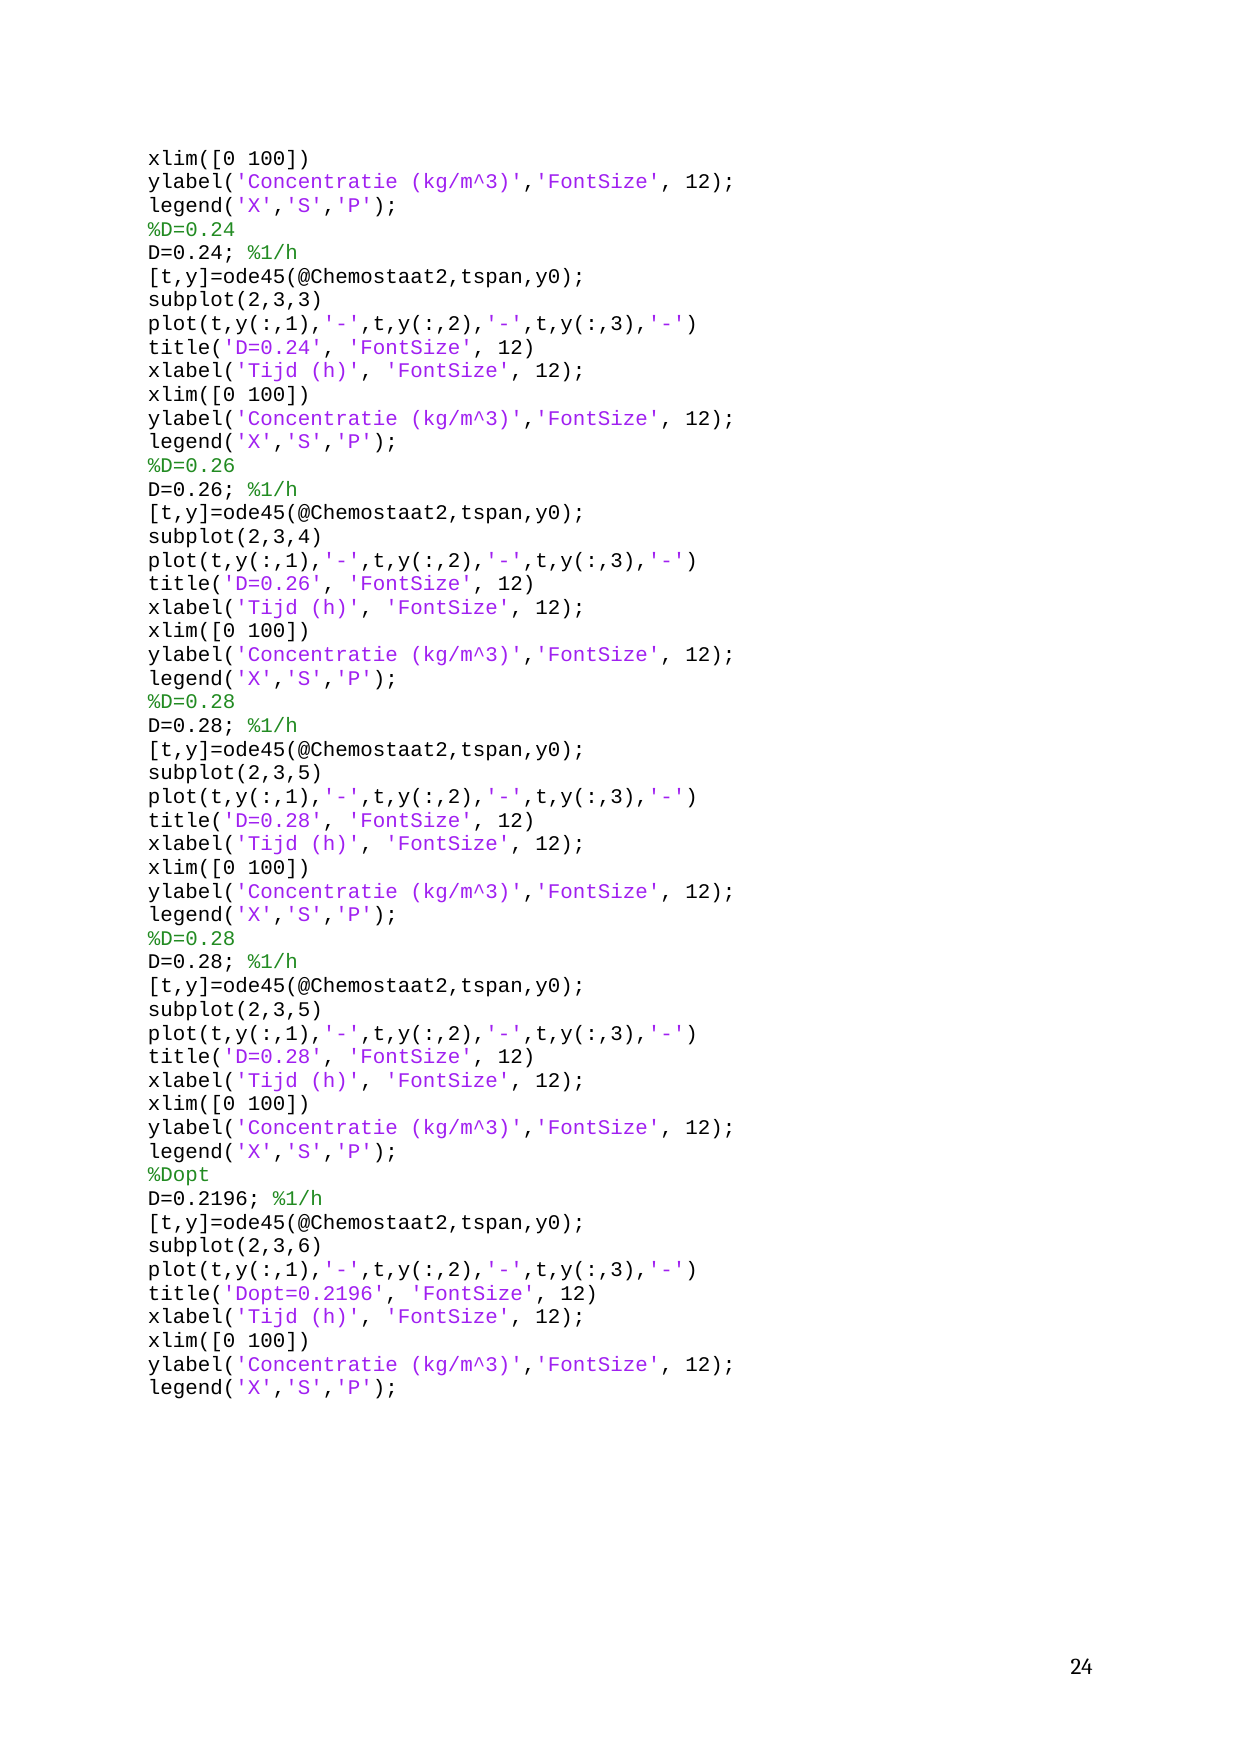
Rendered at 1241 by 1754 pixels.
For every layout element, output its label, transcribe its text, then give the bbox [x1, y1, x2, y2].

text xlabel('Tijd (h)', 'FontSize', 12); [148, 1306, 1093, 1330]
text subplot(2,3,5) [148, 762, 1093, 786]
text legend('X','S','P'); [148, 1141, 1093, 1164]
text title('D=0.28', 'FontSize', 12) [148, 1046, 1093, 1070]
text title('D=0.28', 'FontSize', 12) [148, 810, 1093, 833]
text D=0.24; %1/h [148, 242, 1093, 266]
text xlim([0 100]) [148, 148, 1093, 171]
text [148, 313, 1093, 337]
text xlabel('Tijd (h)', 'FontSize', 12); [148, 1070, 1093, 1093]
text subplot(2,3,5) [148, 999, 1093, 1022]
text [t,y]=ode45(@Chemostaat2,tspan,y0); [148, 975, 1093, 999]
text xlim([0 100]) [148, 1330, 1093, 1353]
text ylabel('Concentratie (kg/m^3)','FontSize', 12); [148, 171, 1093, 195]
text xlim([0 100]) [148, 1093, 1093, 1117]
text D=0.28; %1/h [148, 715, 1093, 739]
text xlabel('Tijd (h)', 'FontSize', 12); [148, 833, 1093, 857]
text D=0.28; %1/h [148, 952, 1093, 975]
text legend('X','S','P'); [148, 431, 1093, 455]
text ylabel('Concentratie (kg/m^3)','FontSize', 12); [148, 1353, 1093, 1377]
text %D=0.26 [148, 455, 1093, 479]
text %Dopt [148, 1164, 1093, 1188]
text ylabel('Concentratie (kg/m^3)','FontSize', 12); [148, 644, 1093, 668]
text title('D=0.24', 'FontSize', 12) [148, 337, 1093, 360]
text %D=0.28 [148, 691, 1093, 715]
text legend('X','S','P'); [148, 904, 1093, 928]
text [t,y]=ode45(@Chemostaat2,tspan,y0); [148, 1212, 1093, 1235]
text xlim([0 100]) [148, 384, 1093, 408]
text subplot(2,3,3) [148, 289, 1093, 313]
text plot(t,y(:,1),'-',t,y(:,2),'-',t,y(:,3),'-') [148, 786, 1093, 810]
text %D=0.28 [148, 928, 1093, 952]
text legend('X','S','P'); [148, 1377, 1093, 1401]
text xlim([0 100]) [148, 621, 1093, 644]
text %D=0.24 [148, 218, 1093, 242]
text title('Dopt=0.2196', 'FontSize', 12) [148, 1283, 1093, 1306]
text D=0.2196; %1/h [148, 1188, 1093, 1212]
text plot(t,y(:,1),'-',t,y(:,2),'-',t,y(:,3),'-') [148, 1259, 1093, 1283]
text [t,y]=ode45(@Chemostaat2,tspan,y0); [148, 739, 1093, 762]
text xlabel('Tijd (h)', 'FontSize', 12); [148, 360, 1093, 384]
text [t,y]=ode45(@Chemostaat2,tspan,y0); [148, 502, 1093, 526]
text xlim([0 100]) [148, 857, 1093, 881]
text xlabel('Tijd (h)', 'FontSize', 12); [148, 597, 1093, 621]
text ylabel('Concentratie (kg/m^3)','FontSize', 12); [148, 408, 1093, 431]
text subplot(2,3,4) [148, 526, 1093, 549]
text D=0.26; %1/h [148, 479, 1093, 502]
text ylabel('Concentratie (kg/m^3)','FontSize', 12); [148, 1117, 1093, 1141]
text ylabel('Concentratie (kg/m^3)','FontSize', 12); [148, 881, 1093, 904]
text title('D=0.26', 'FontSize', 12) [148, 573, 1093, 597]
text subplot(2,3,6) [148, 1235, 1093, 1259]
text plot(t,y(:,1),'-',t,y(:,2),'-',t,y(:,3),'-') [148, 549, 1093, 573]
text [t,y]=ode45(@Chemostaat2,tspan,y0); [148, 266, 1093, 289]
text legend('X','S','P'); [148, 668, 1093, 691]
text legend('X','S','P'); [148, 195, 1093, 218]
text plot(t,y(:,1),'-',t,y(:,2),'-',t,y(:,3),'-') [148, 1022, 1093, 1046]
